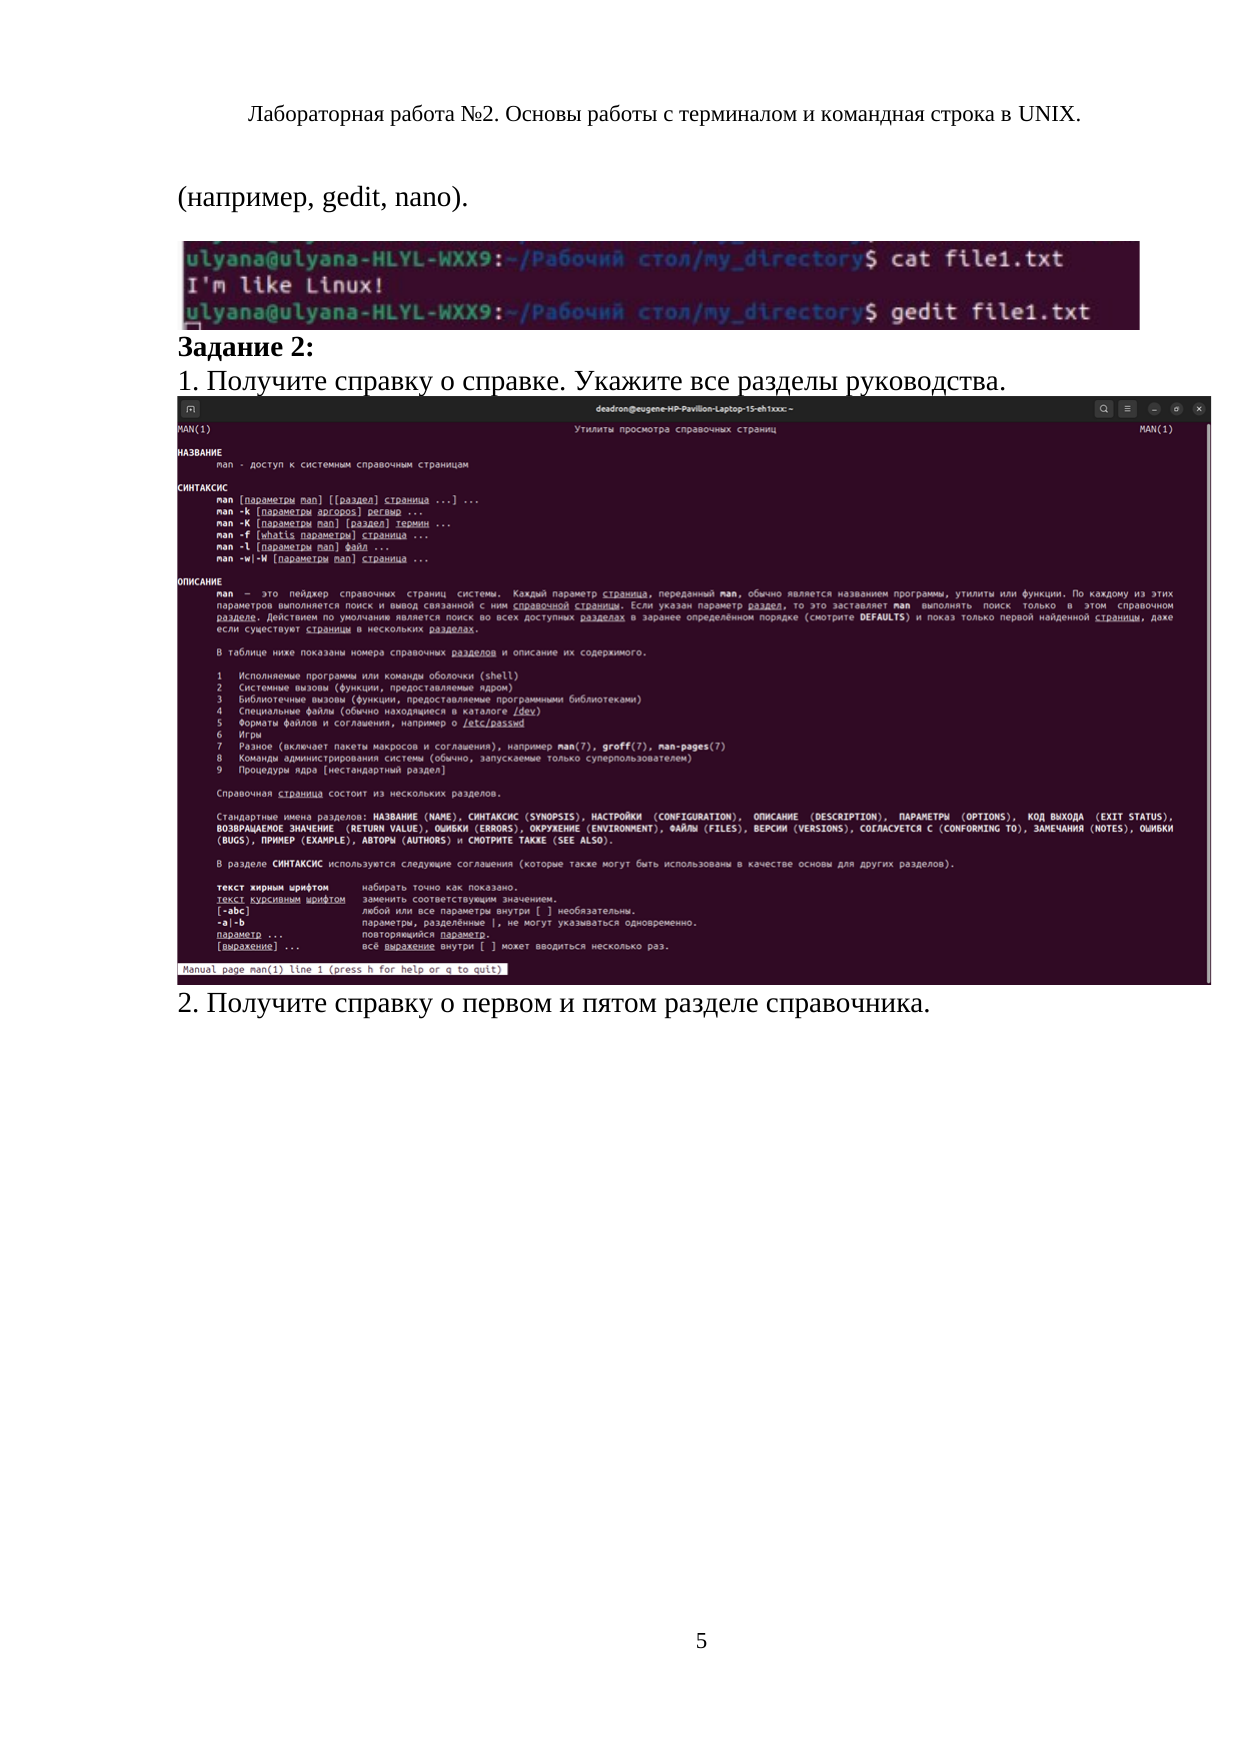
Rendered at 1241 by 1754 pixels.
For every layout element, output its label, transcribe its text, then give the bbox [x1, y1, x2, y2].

text (например, gedit, nano). [177, 179, 1152, 213]
text Задание 2: [177, 329, 1152, 363]
picture [177, 241, 1140, 330]
picture [177, 396, 1212, 985]
text 2. Получите справку о первом и пятом разделе справочника. [177, 985, 1152, 1018]
text 1. Получите справку о справке. Укажите все разделы руководства. [177, 363, 1152, 396]
